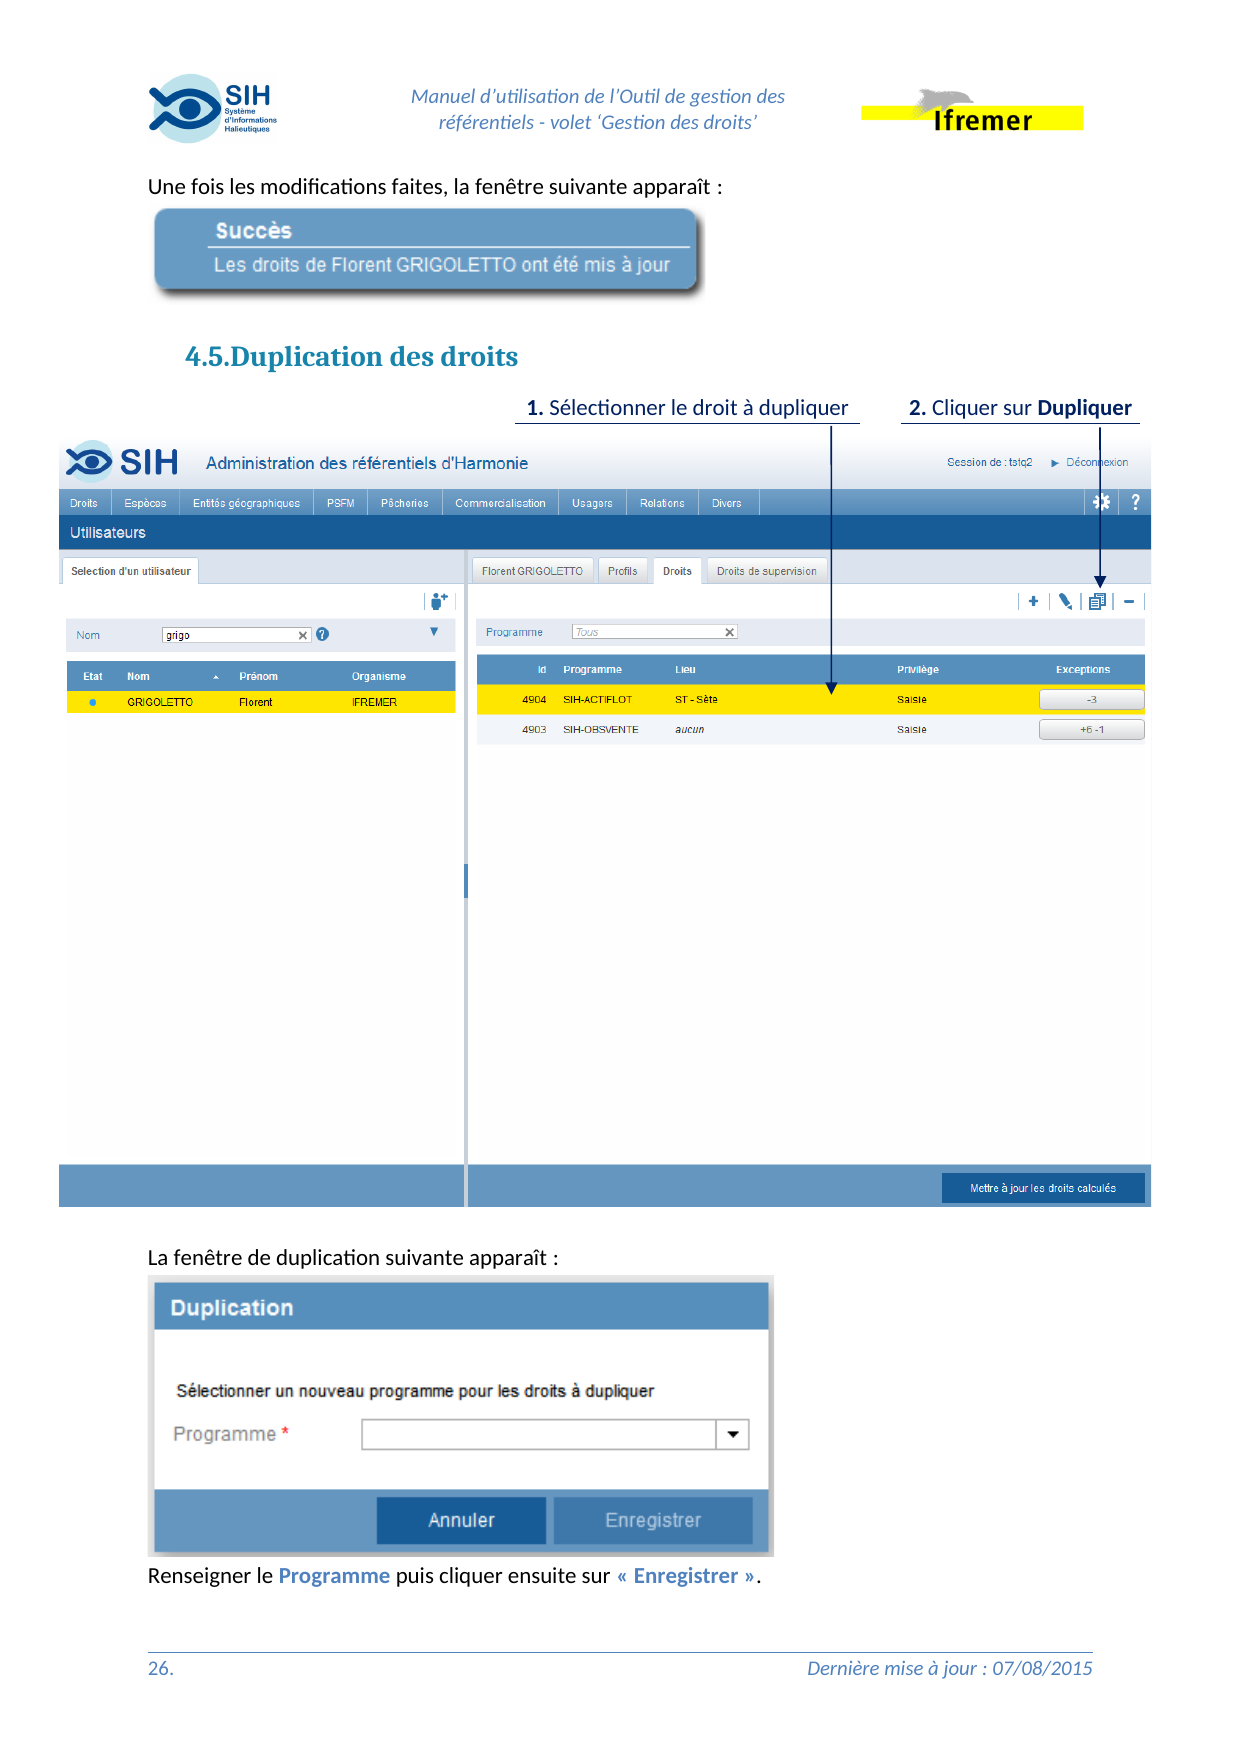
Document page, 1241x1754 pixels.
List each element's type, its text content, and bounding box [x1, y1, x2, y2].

text Une fois les modifications faites, la fenêtre suivante apparaît : [148, 172, 1093, 200]
picture [147, 204, 706, 305]
picture [147, 73, 278, 144]
picture [59, 438, 1152, 1207]
text La fenêtre de duplication suivante apparaît : [148, 1243, 1093, 1271]
subtitle Duplication des droits [185, 341, 1093, 374]
text Renseigner le Programme puis cliquer ensuite sur « Enregistrer ». [148, 1561, 1093, 1589]
picture [860, 86, 1085, 132]
picture [147, 1275, 775, 1557]
